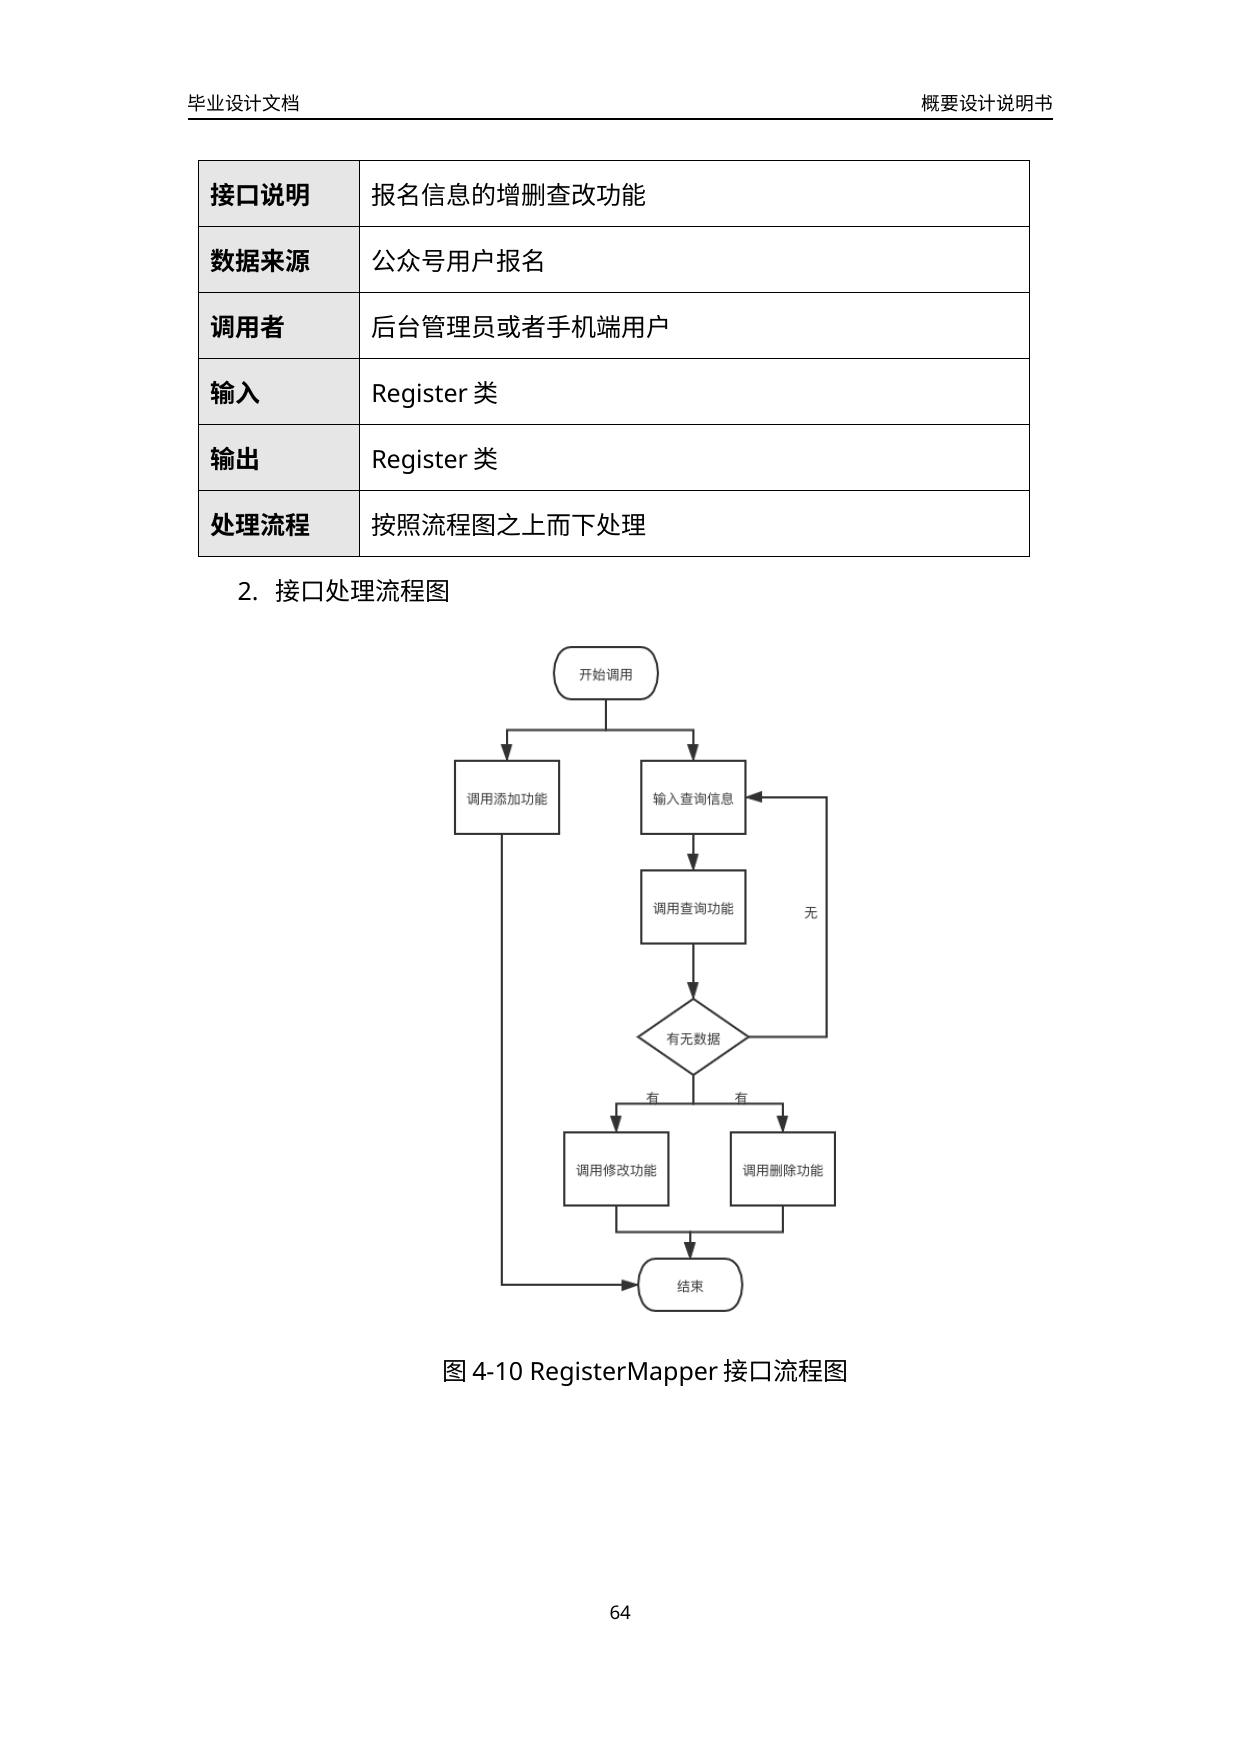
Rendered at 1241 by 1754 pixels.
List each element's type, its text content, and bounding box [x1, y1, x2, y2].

table_cell 后台管理员或者手机端用户 [360, 293, 1029, 358]
table_cell Register类 [360, 425, 1029, 490]
table_cell 输入 [199, 359, 359, 424]
table_cell Register类 [360, 359, 1029, 424]
picture [429, 622, 861, 1337]
table_cell 报名信息的增删查改功能 [360, 161, 1029, 226]
text 图4-10 RegisterMapper接口流程图 [187, 1337, 1053, 1402]
table_cell 输出 [199, 425, 359, 490]
table_cell 调用者 [199, 293, 359, 358]
table_cell 按照流程图之上而下处理 [360, 491, 1029, 556]
list 接口处理流程图 [237, 557, 1053, 622]
table_cell 接口说明 [199, 161, 359, 226]
table_cell 数据来源 [199, 227, 359, 292]
table_cell 公众号用户报名 [360, 227, 1029, 292]
table_cell 处理流程 [199, 491, 359, 556]
